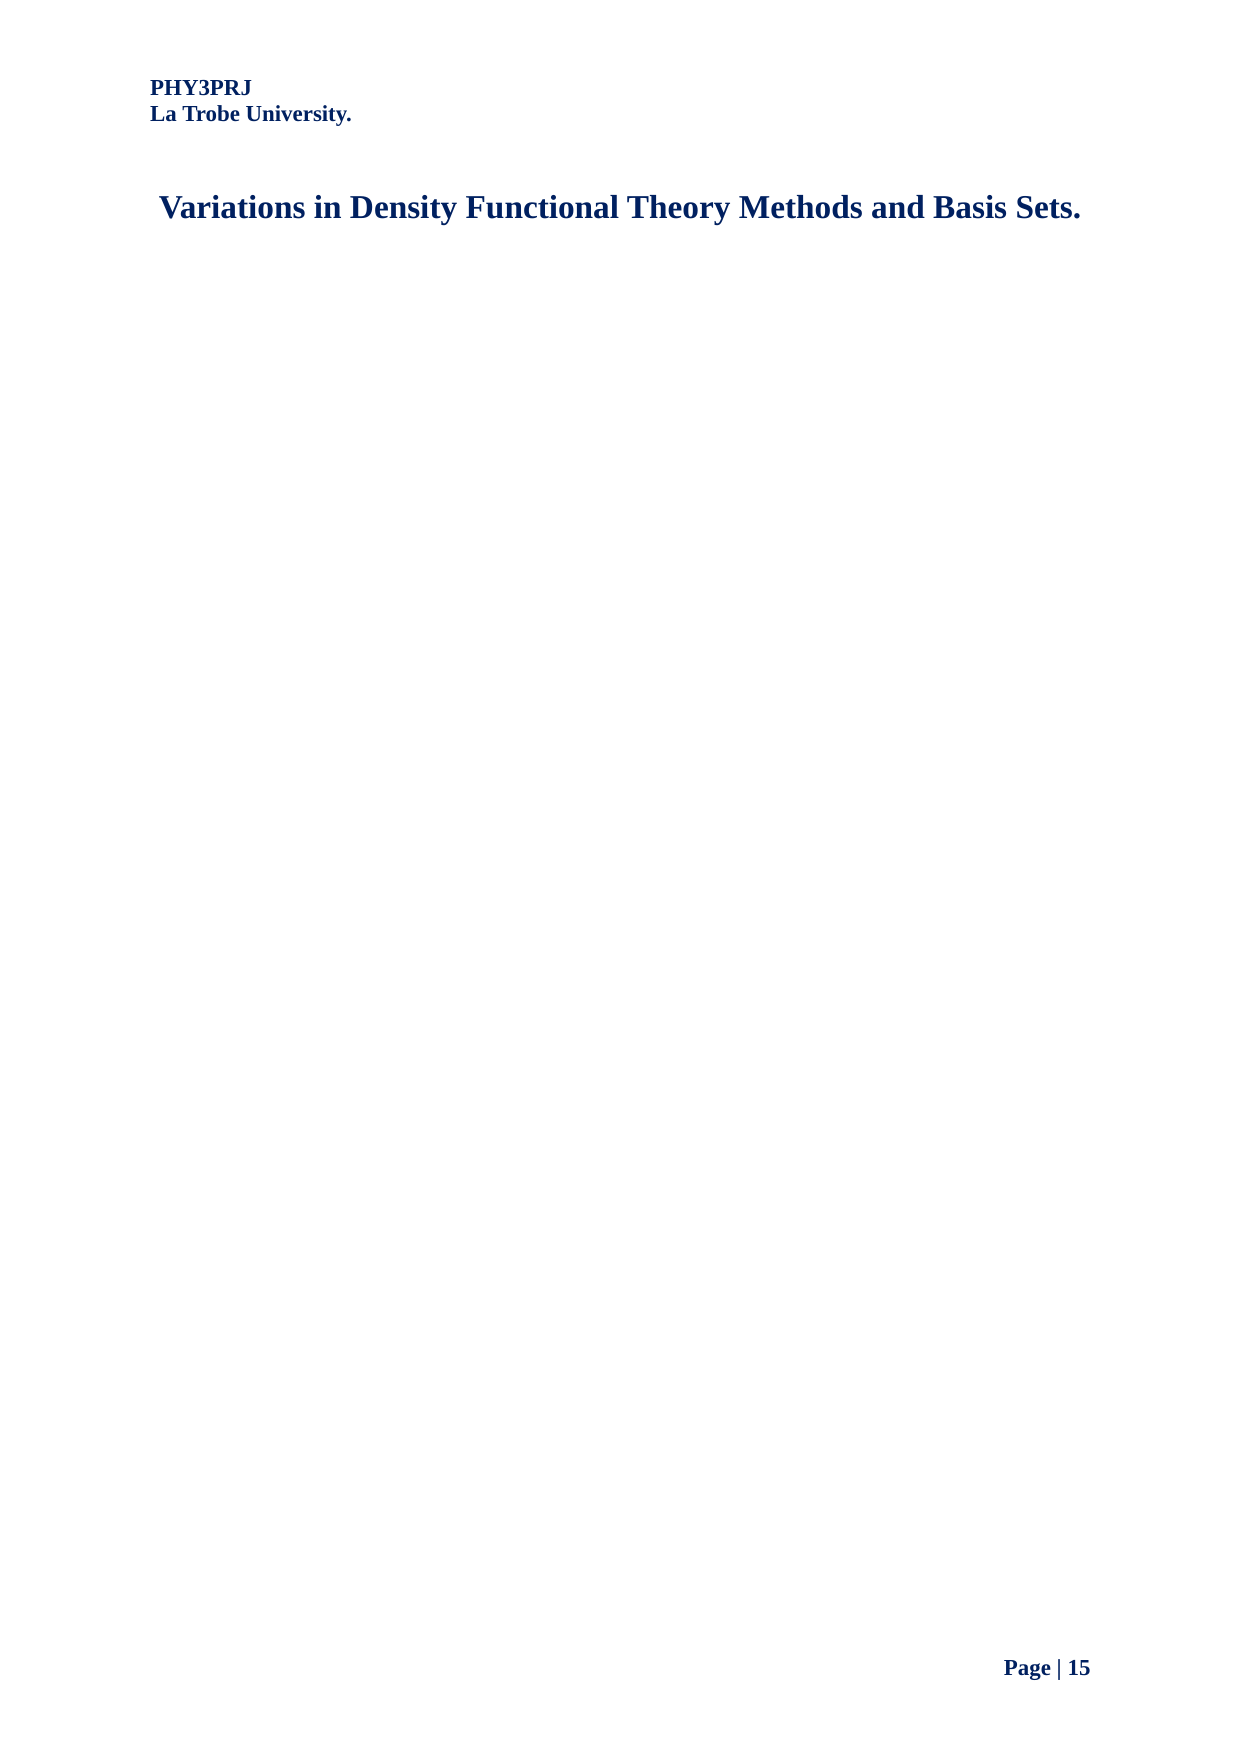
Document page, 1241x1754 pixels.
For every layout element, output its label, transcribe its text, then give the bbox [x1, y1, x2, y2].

subtitle Variations in Density Functional Theory Methods and Basis Sets. [150, 187, 1090, 226]
